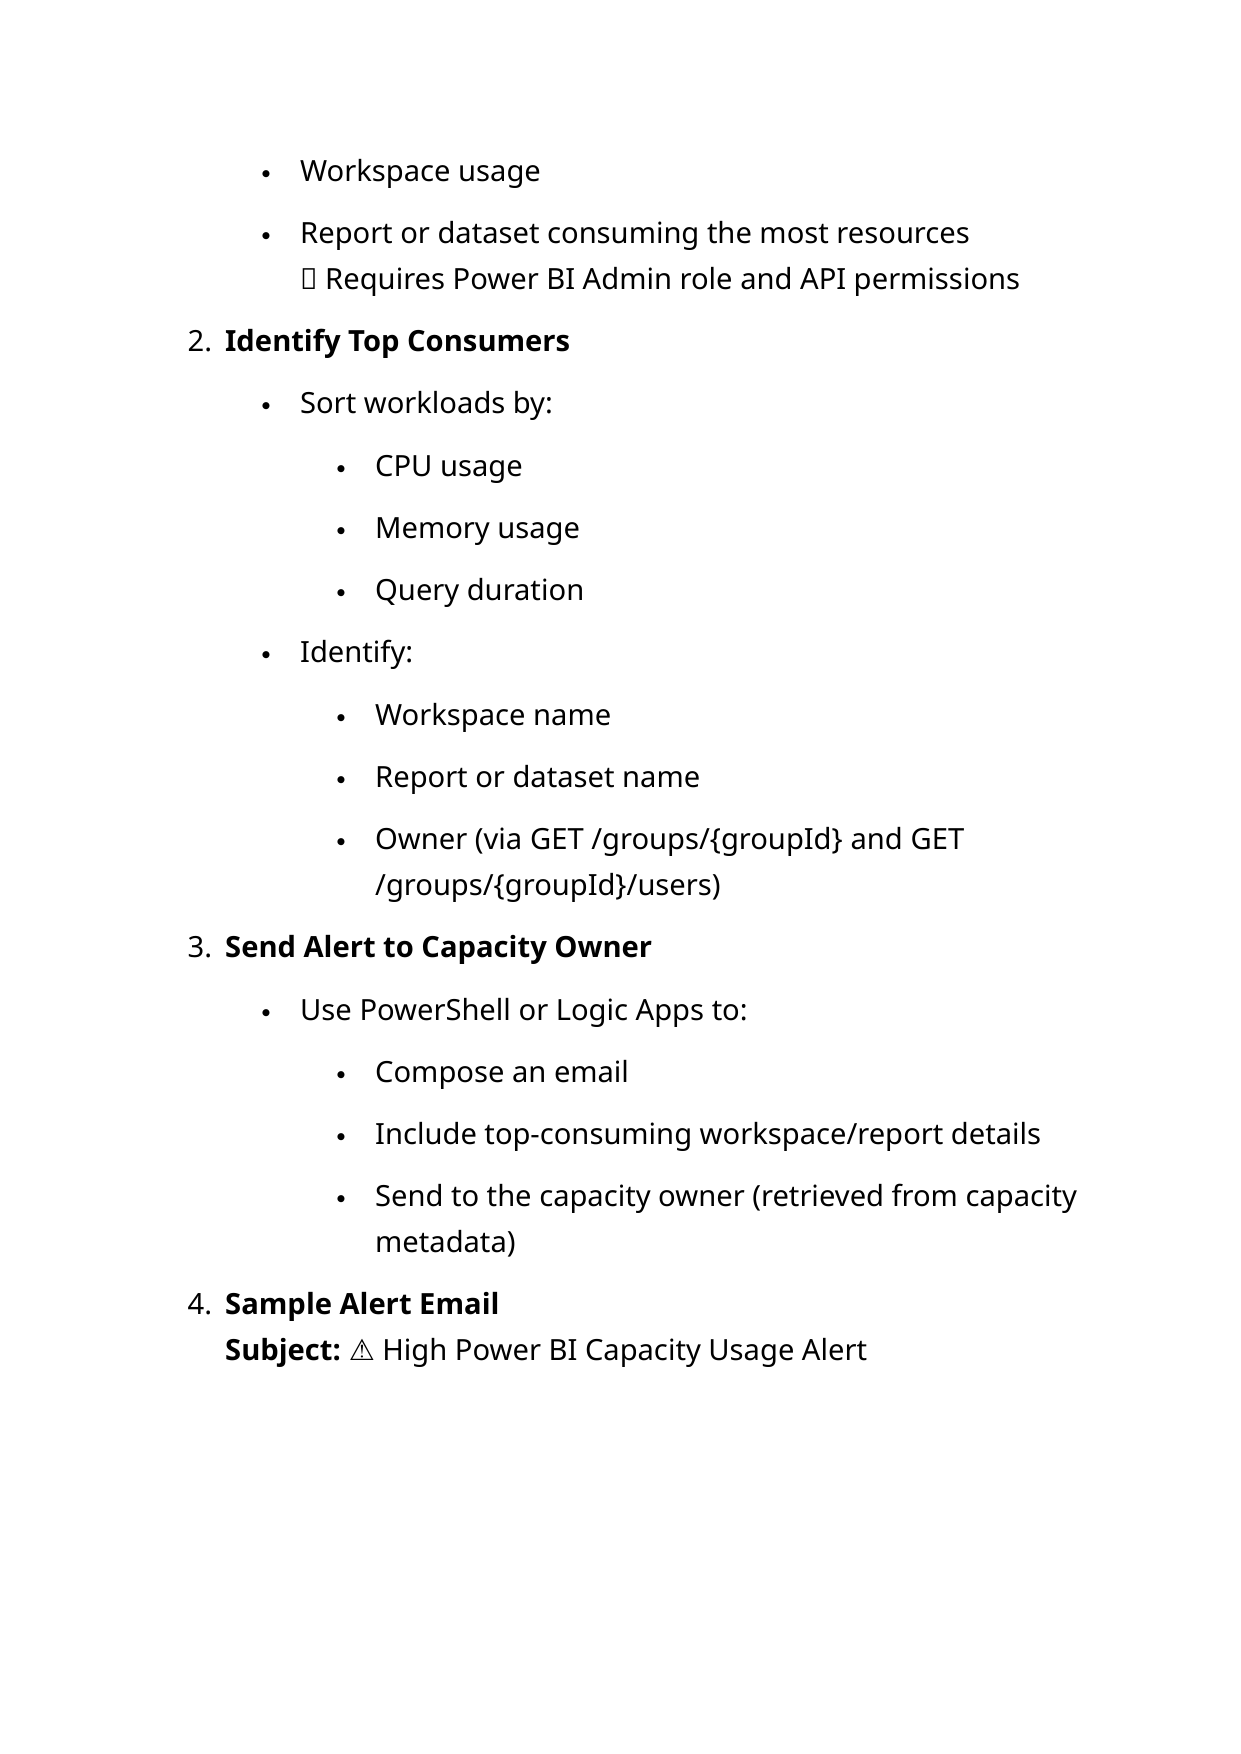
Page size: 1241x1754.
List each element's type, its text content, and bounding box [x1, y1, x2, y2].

list Include top-consuming workspace/report details [337, 1113, 1090, 1153]
list CPU usage [337, 445, 1090, 484]
list Sample Alert Email Subject: ⚠️ High Power BI Capacity Usage Alert [187, 1283, 1090, 1369]
list Sort workloads by: [262, 382, 1090, 422]
list Send to the capacity owner (retrieved from capacity metadata) [337, 1176, 1090, 1261]
list Memory usage [337, 507, 1090, 547]
list Workspace usage [262, 150, 1090, 190]
list Send Alert to Capacity Owner [187, 926, 1090, 966]
list Compose an email [337, 1051, 1090, 1091]
list Identify: [262, 632, 1090, 671]
list Report or dataset name [337, 756, 1090, 796]
list Use PowerShell or Logic Apps to: [262, 989, 1090, 1028]
list Owner (via GET /groups/{groupId} and GET /groups/{groupId}/users) [337, 818, 1090, 904]
list Report or dataset consuming the most resources 🔐 Requires Power BI Admin role and API permissions [262, 212, 1090, 298]
list Query duration [337, 569, 1090, 609]
list Workspace name [337, 694, 1090, 734]
list Identify Top Consumers [187, 320, 1090, 360]
